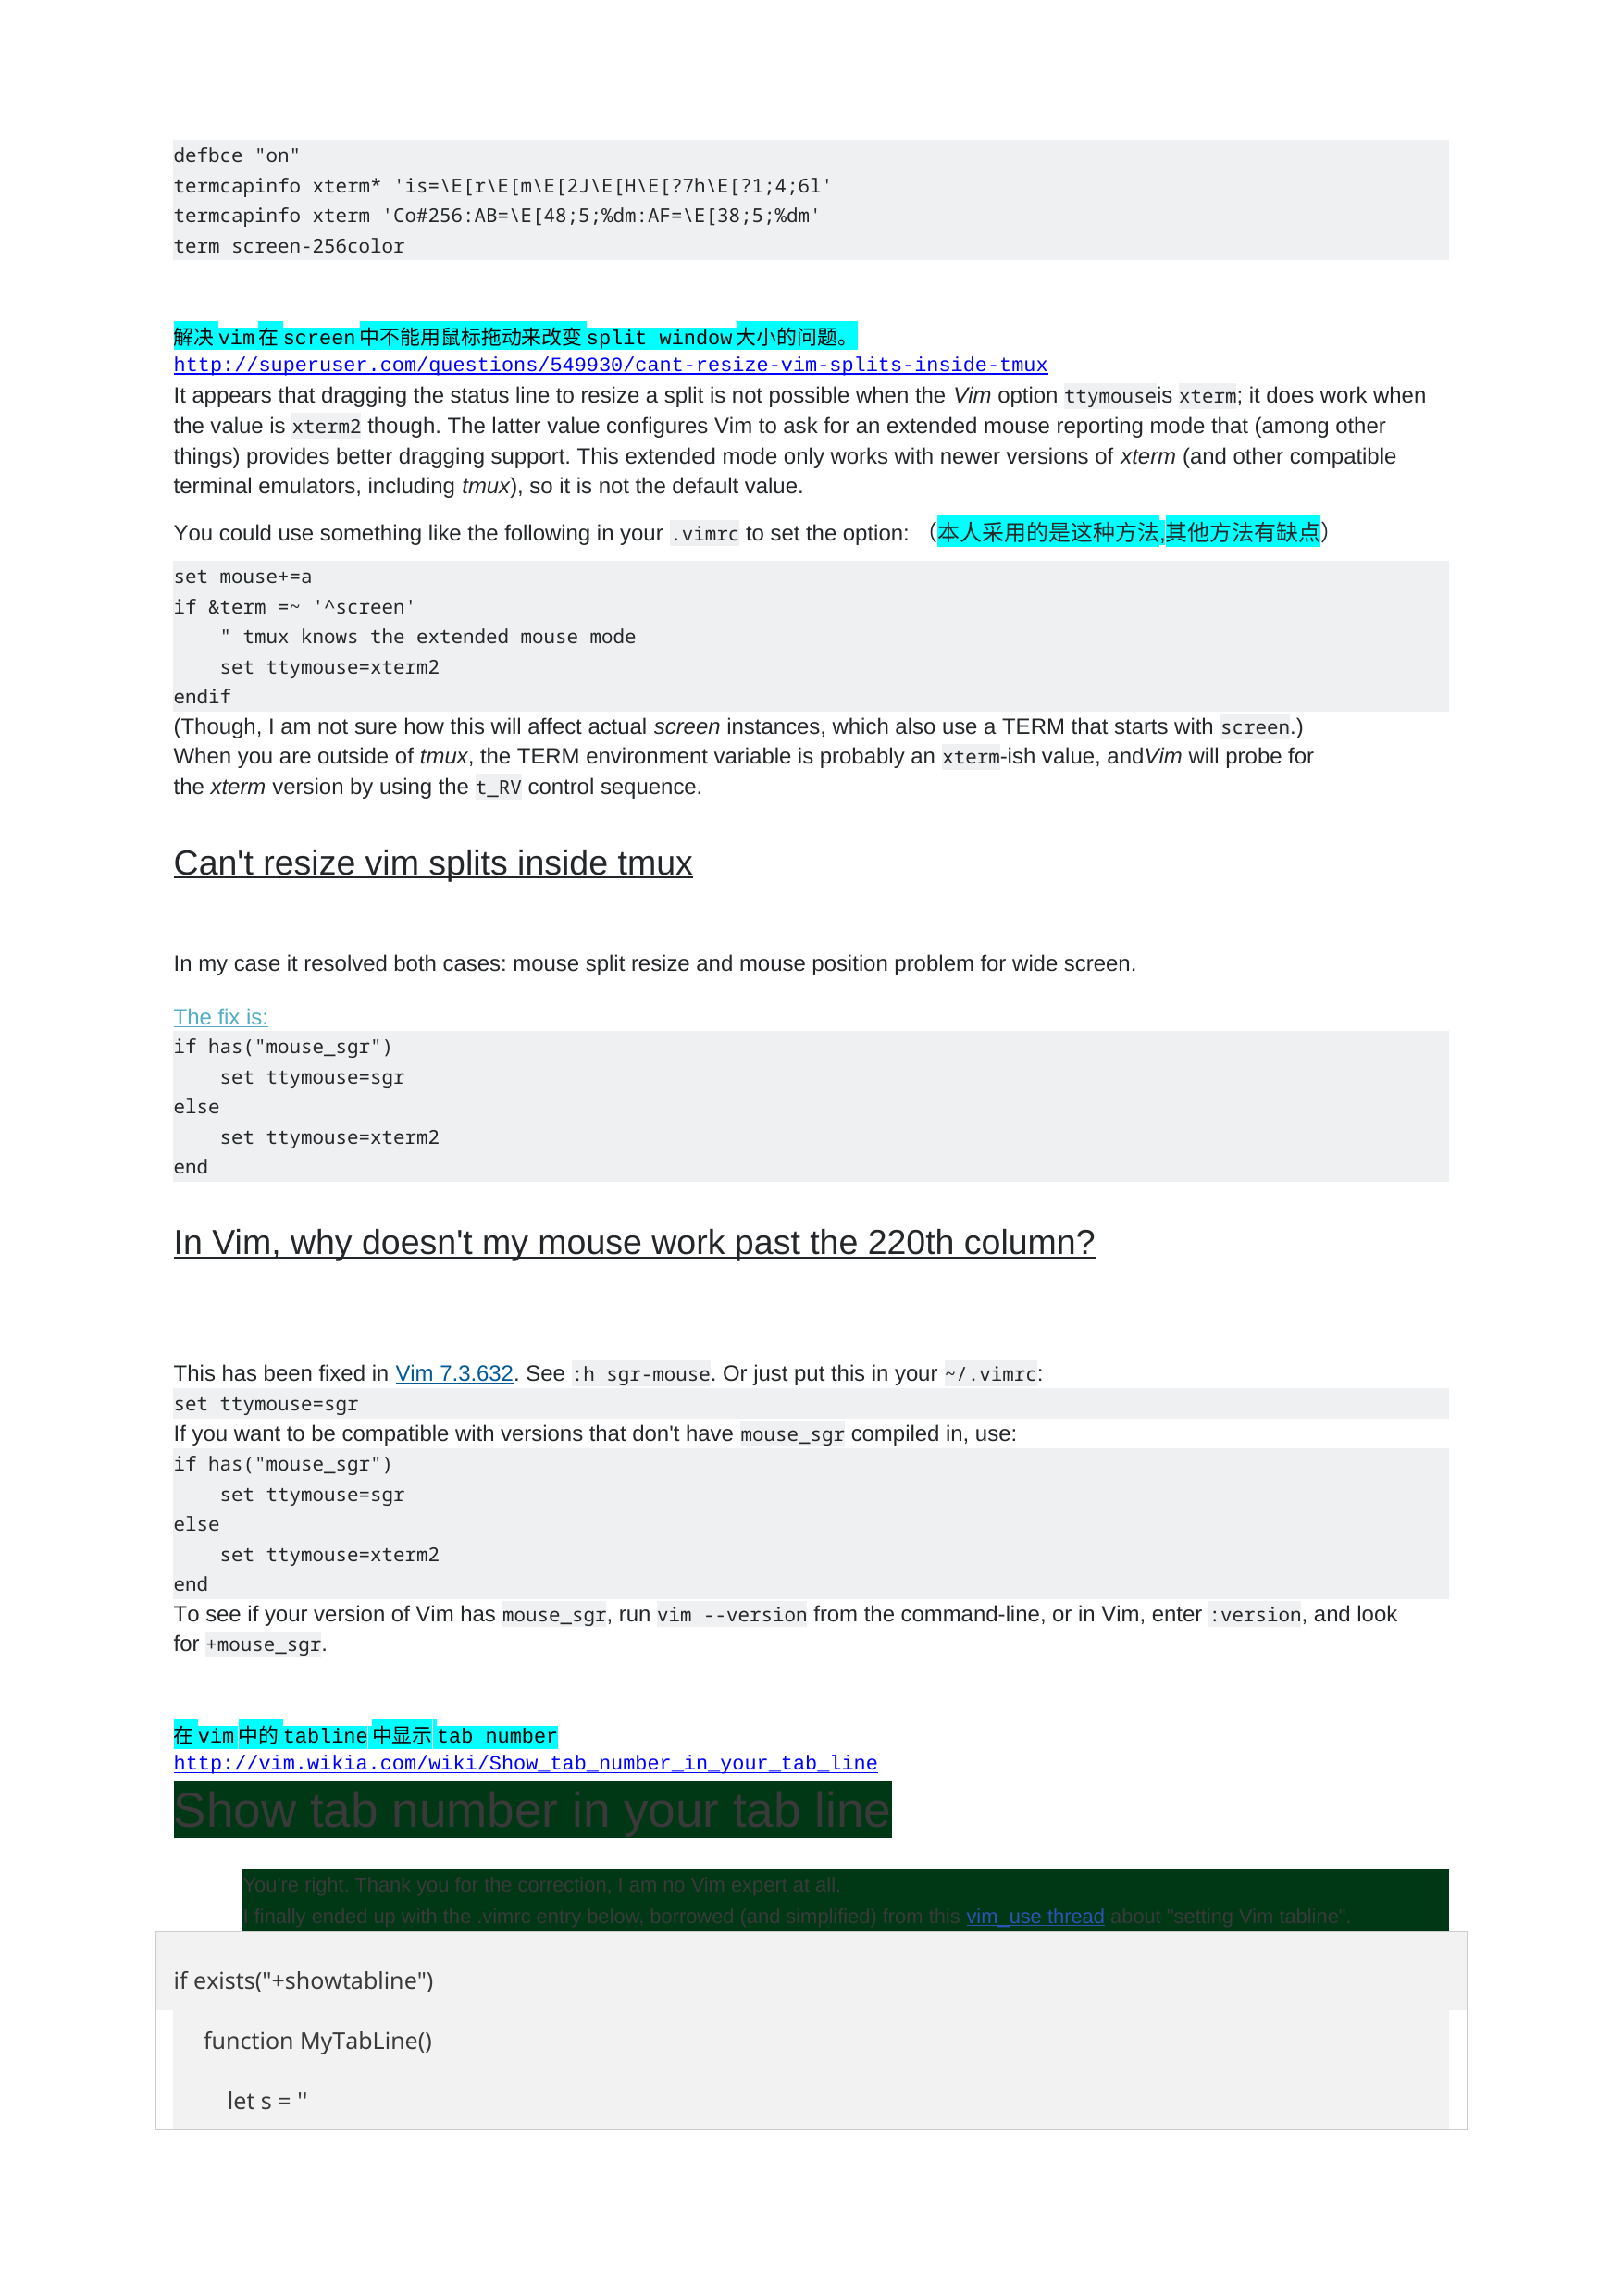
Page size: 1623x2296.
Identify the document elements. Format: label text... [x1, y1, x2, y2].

text if exists("+showtabline") [156, 1932, 1467, 2010]
text It appears that dragging the status line to resize a split is not possible when the Vim option ttymouseis xterm; it does work when the value is xterm2 though. The latter value configures Vim to ask for an extended mouse reporting mode that (among other things) provides better dragging support. This extended mode only works with newer versions of xterm (and other compatible terminal emulators, including tmux), so it is not the default value. [173, 380, 1449, 501]
text In my case it resolved both cases: mouse split resize and mouse position problem for wide screen. [173, 948, 1449, 978]
text set ttymouse=sgr [173, 1388, 1449, 1419]
text 在vim中的tabline中显示tab number [283, 1719, 372, 1749]
text termcapinfo xterm 'Co#256:AB=\E[48;5;%dm:AF=\E[38;5;%dm' [173, 200, 1449, 230]
text term screen-256color [173, 230, 1449, 260]
subtitle In Vim, why doesn't my mouse work past the 220th column? [173, 1211, 1449, 1272]
text http://superuser.com/questions/549930/cant-resize-vim-splits-inside-tmux [173, 351, 1449, 380]
text if has("mouse_sgr") [173, 1448, 1449, 1479]
text endif [173, 681, 1449, 712]
text http://vim.wikia.com/wiki/Show_tab_number_in_your_tab_line [173, 1749, 1449, 1780]
text To see if your version of Vim has mouse_sgr, run vim --version from the command-line, or in Vim, enter :version, and look for +mouse_sgr. [173, 1599, 1449, 1659]
text set ttymouse=xterm2 [173, 1539, 1449, 1569]
text if has("mouse_sgr") [173, 1031, 1449, 1061]
text " tmux knows the extended mouse mode [173, 621, 1449, 652]
text 在vim中的tabline中显示tab number [437, 1719, 1449, 1749]
text (Though, I am not sure how this will affect actual screen instances, which also use a TERM that starts with screen.) [173, 712, 1449, 741]
text This has been fixed in Vim 7.3.632. See :h sgr-mouse. Or just put this in your ~/.vimrc: [173, 1359, 1449, 1388]
text The fix is: [173, 1001, 1449, 1031]
text else [173, 1091, 1449, 1122]
text When you are outside of tmux, the TERM environment variable is probably an xterm-ish value, andVim will probe for the xterm version by using the t_RV control sequence. [173, 741, 1449, 801]
text Show tab number in your tab line [173, 1780, 1449, 1840]
text You're right. Thank you for the correction, I am no Vim expert at all. [242, 1869, 1449, 1900]
text 解决vim在screen中不能用鼠标拖动来改变split window大小的问题。 [173, 320, 1449, 351]
text I finally ended up with the .vimrc entry below, borrowed (and simplified) from this vim_use thread about "setting Vim tabline". [242, 1901, 1449, 1931]
text set mouse+=a [173, 561, 1449, 591]
text defbce "on" [173, 140, 1449, 170]
text termcapinfo xterm* 'is=\E[r\E[m\E[2J\E[H\E[?7h\E[?1;4;6l' [173, 170, 1449, 200]
text set ttymouse=sgr [173, 1479, 1449, 1508]
text set ttymouse=xterm2 [173, 652, 1449, 681]
text end [173, 1151, 1449, 1182]
text set ttymouse=xterm2 [173, 1122, 1449, 1151]
text end [173, 1569, 1449, 1599]
text You could use something like the following in your .vimrc to set the option: （本人采用的是这种方法,其他方法有缺点） [173, 501, 1449, 561]
text if &term =~ '^screen' [173, 591, 1449, 621]
subtitle Can't resize vim splits inside tmux [173, 832, 1449, 892]
text else [173, 1508, 1449, 1539]
text set ttymouse=sgr [173, 1061, 1449, 1091]
text If you want to be compatible with versions that don't have mouse_sgr compiled in, use: [173, 1419, 1449, 1448]
text let s = '' [173, 2070, 1449, 2129]
text function MyTabLine() [173, 2010, 1449, 2070]
